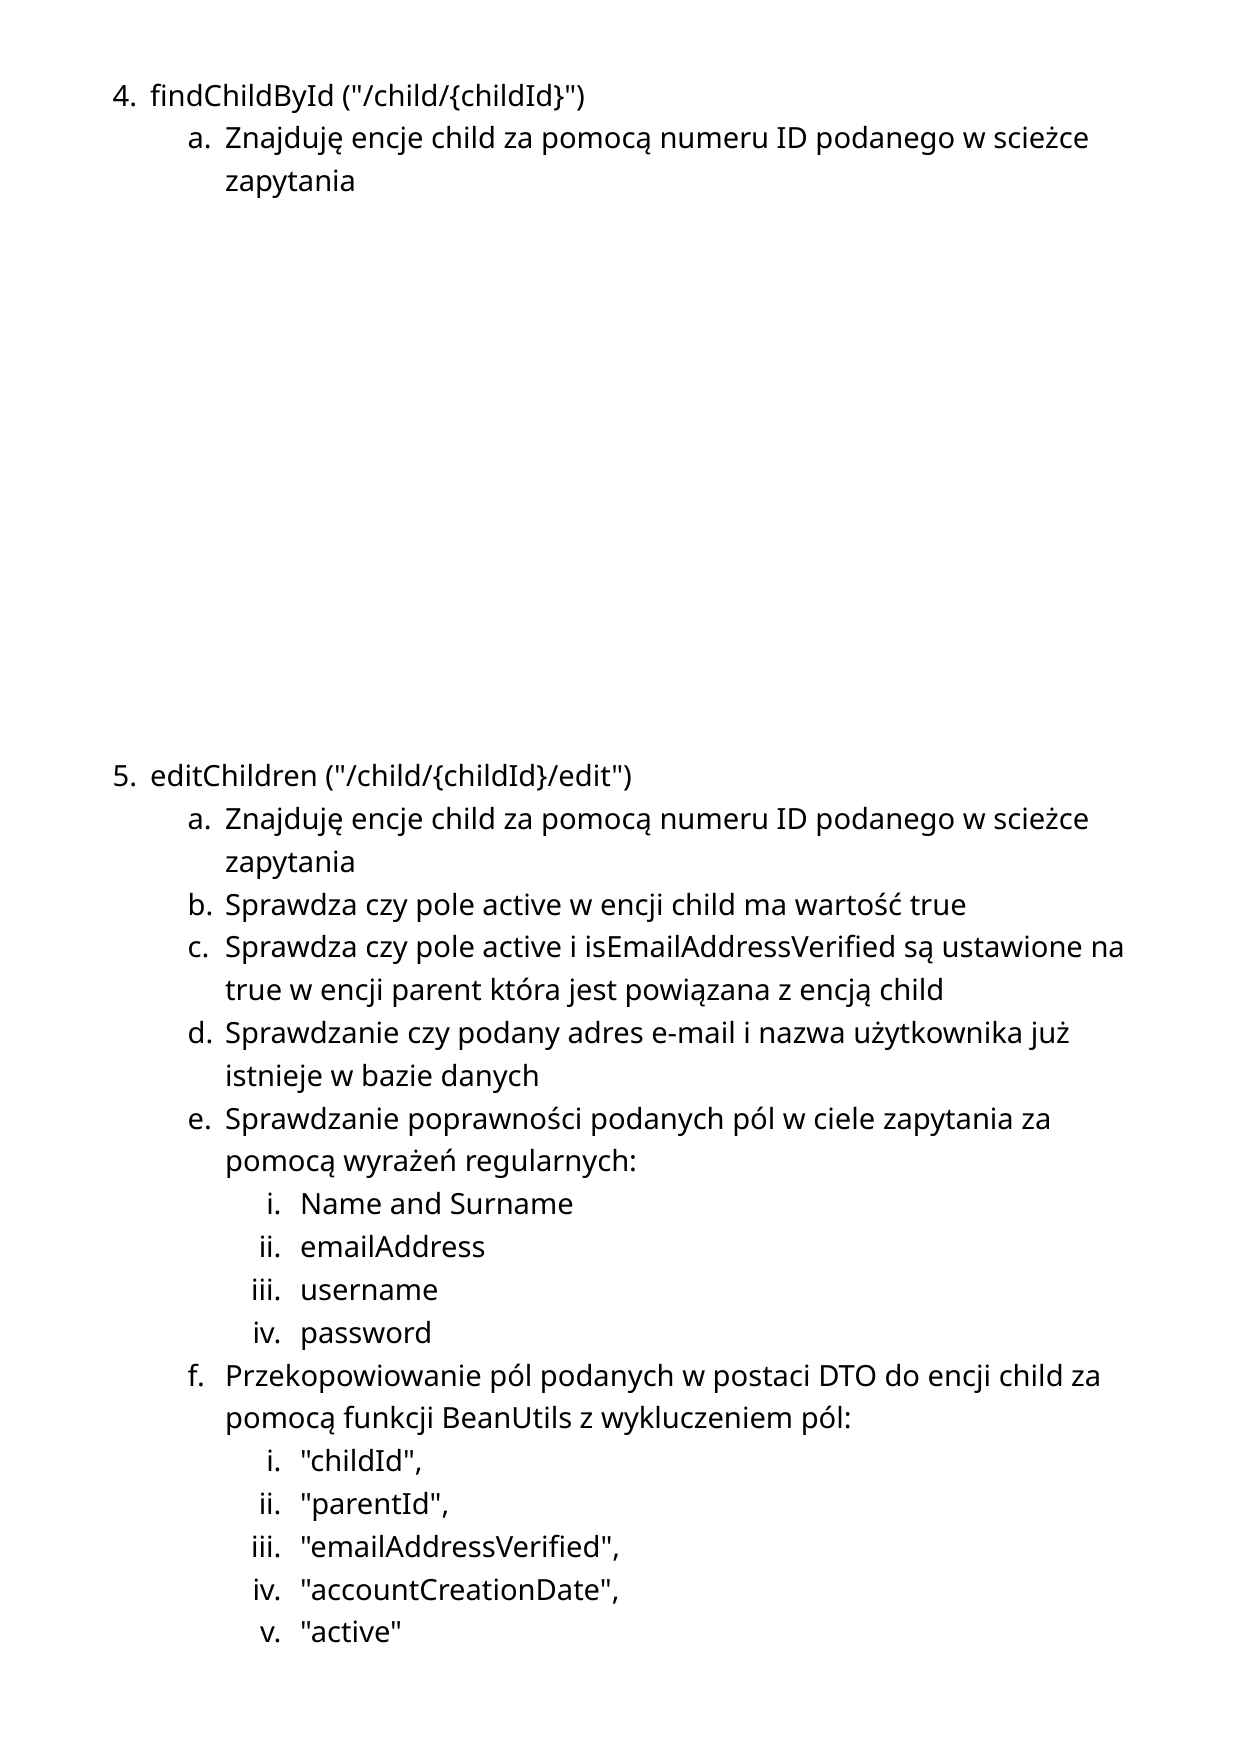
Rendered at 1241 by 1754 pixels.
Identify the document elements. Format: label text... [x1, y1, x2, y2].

list Sprawdzanie poprawności podanych pól w ciele zapytania za pomocą wyrażeń regularnych: [187, 1098, 1165, 1180]
list "active" [281, 1612, 1165, 1651]
list Sprawdzanie czy podany adres e-mail i nazwa użytkownika już istnieje w bazie danych [187, 1012, 1165, 1095]
list Name and Surname [281, 1183, 1165, 1223]
list password [281, 1312, 1165, 1352]
list Przekopowiowanie pól podanych w postaci DTO do encji child za pomocą funkcji BeanUtils z wykluczeniem pól: [187, 1355, 1165, 1437]
list "parentId", [281, 1483, 1165, 1523]
list emailAddress [281, 1226, 1165, 1266]
list Znajduję encje child za pomocą numeru ID podanego w scieżce zapytania [187, 118, 1165, 200]
list Sprawdza czy pole active i isEmailAddressVerified są ustawione na true w encji parent która jest powiązana z encją child [187, 927, 1165, 1009]
list findChildById ("/child/{childId}") [112, 75, 1165, 115]
list Znajduję encje child za pomocą numeru ID podanego w scieżce zapytania [187, 798, 1165, 881]
list "childId", [281, 1440, 1165, 1480]
list username [281, 1269, 1165, 1309]
list "emailAddressVerified", [281, 1526, 1165, 1566]
list "accountCreationDate", [281, 1569, 1165, 1608]
list Sprawdza czy pole active w encji child ma wartość true [187, 884, 1165, 923]
list editChildren ("/child/{childId}/edit") [112, 755, 1165, 795]
